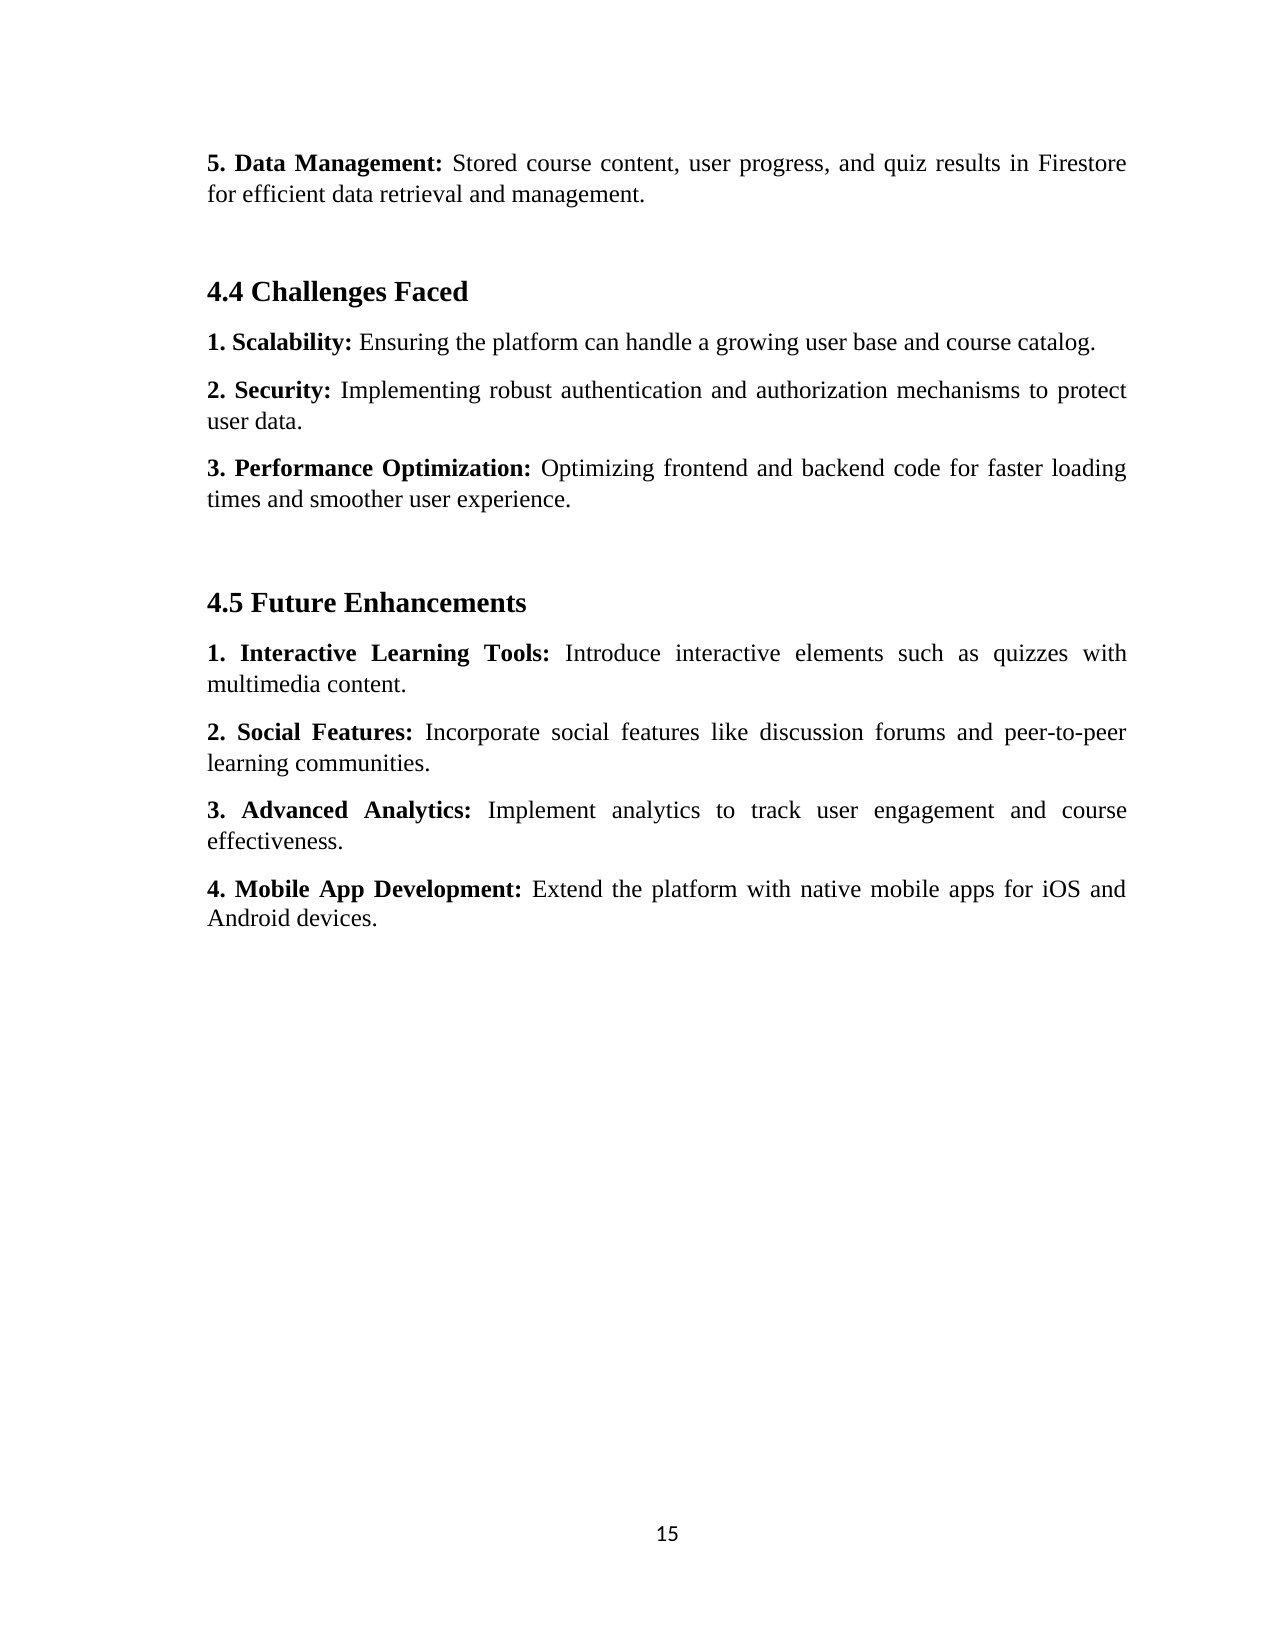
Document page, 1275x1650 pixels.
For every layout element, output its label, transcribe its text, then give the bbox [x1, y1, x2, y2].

text 1. Interactive Learning Tools: Introduce interactive elements such as quizzes with multimedia content. [207, 638, 1127, 698]
text 5. Data Management: Stored course content, user progress, and quiz results in Firestore for efficient data retrieval and management. [207, 148, 1127, 207]
text 3. Advanced Analytics: Implement analytics to track user engagement and course effectiveness. [207, 795, 1127, 855]
text 3. Performance Optimization: Optimizing frontend and backend code for faster loading times and smoother user experience. [207, 453, 1127, 513]
text 4.5 Future Enhancements [207, 585, 1127, 618]
text 1. Scalability: Ensuring the platform can handle a growing user base and course catalog. [207, 327, 1127, 356]
text 4.4 Challenges Faced [207, 274, 1127, 308]
text 2. Security: Implementing robust authentication and authorization mechanisms to protect user data. [207, 375, 1127, 434]
text 4. Mobile App Development: Extend the platform with native mobile apps for iOS and Android devices. [207, 874, 1127, 932]
text 2. Social Features: Incorporate social features like discussion forums and peer-to-peer learning communities. [207, 717, 1127, 776]
